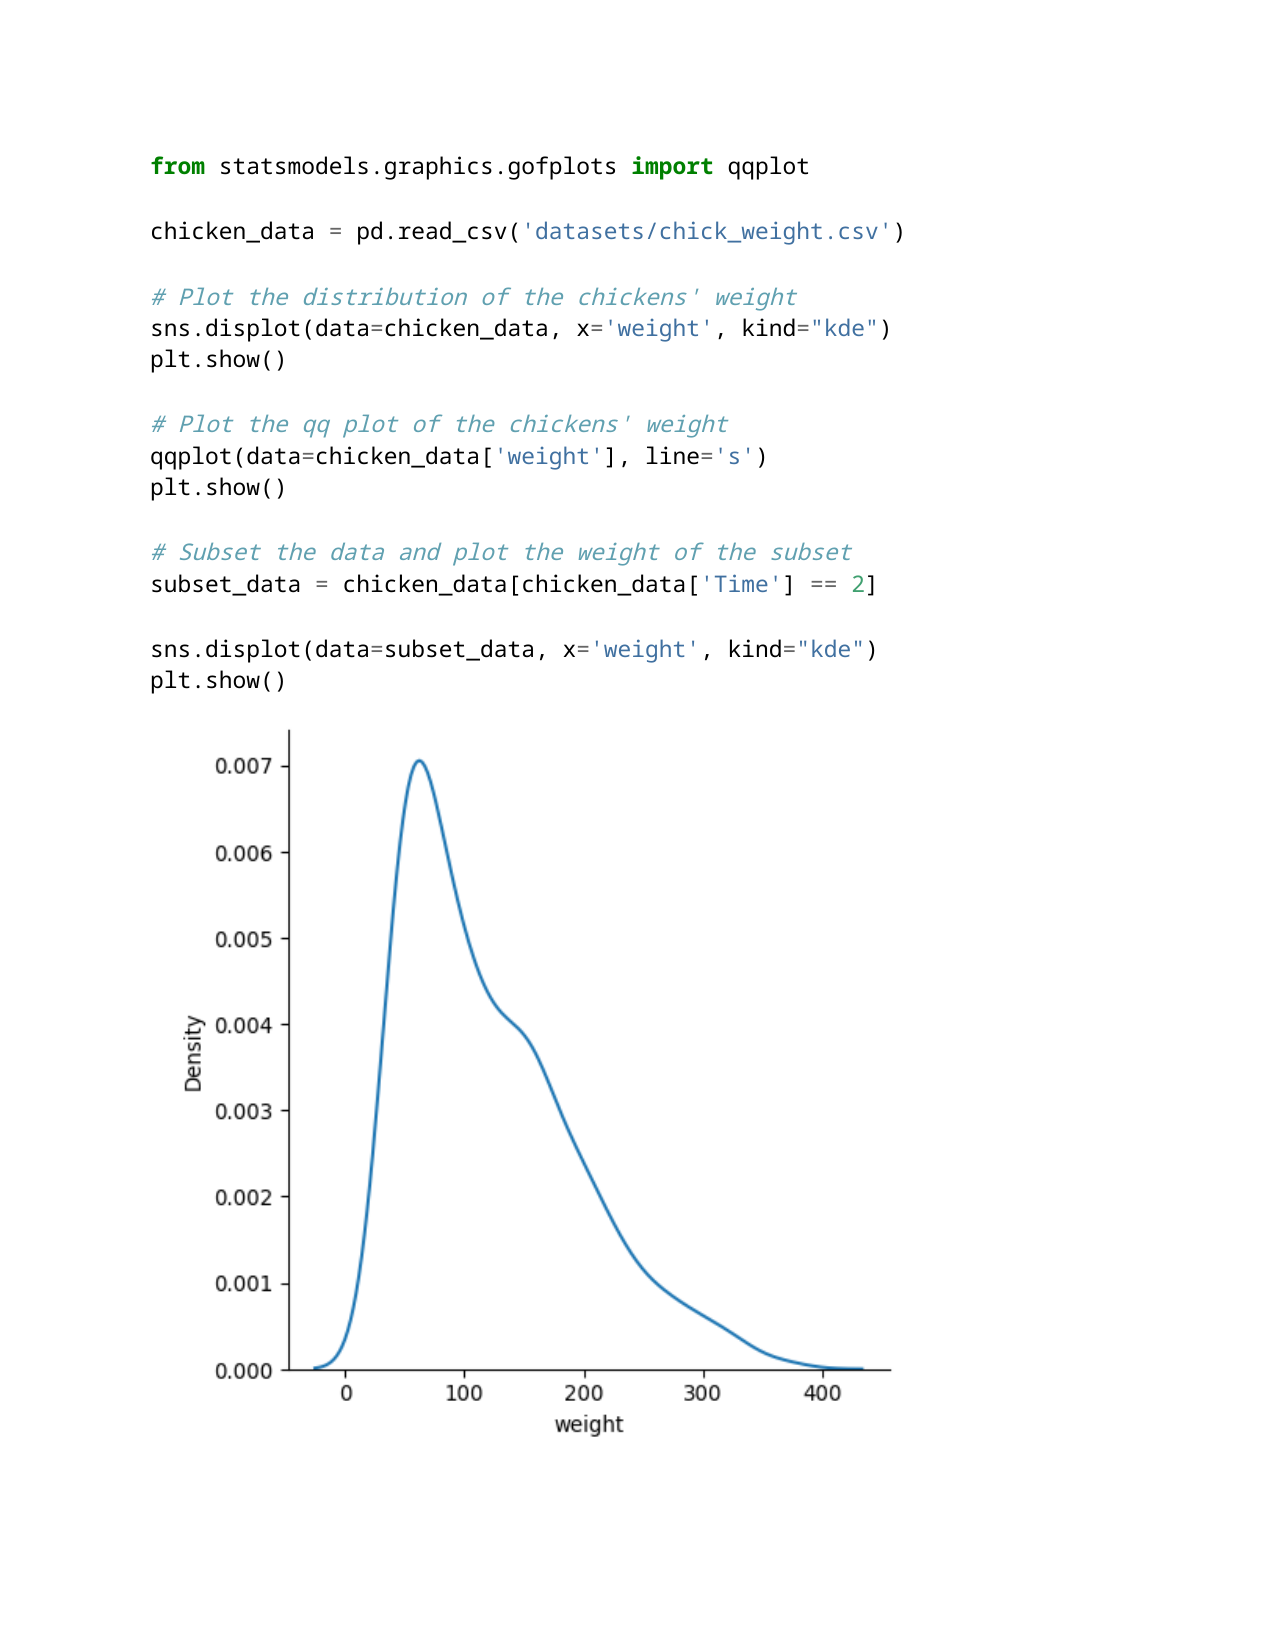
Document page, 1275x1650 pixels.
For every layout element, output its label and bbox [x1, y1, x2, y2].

picture [168, 716, 904, 1451]
text [150, 150, 1125, 695]
